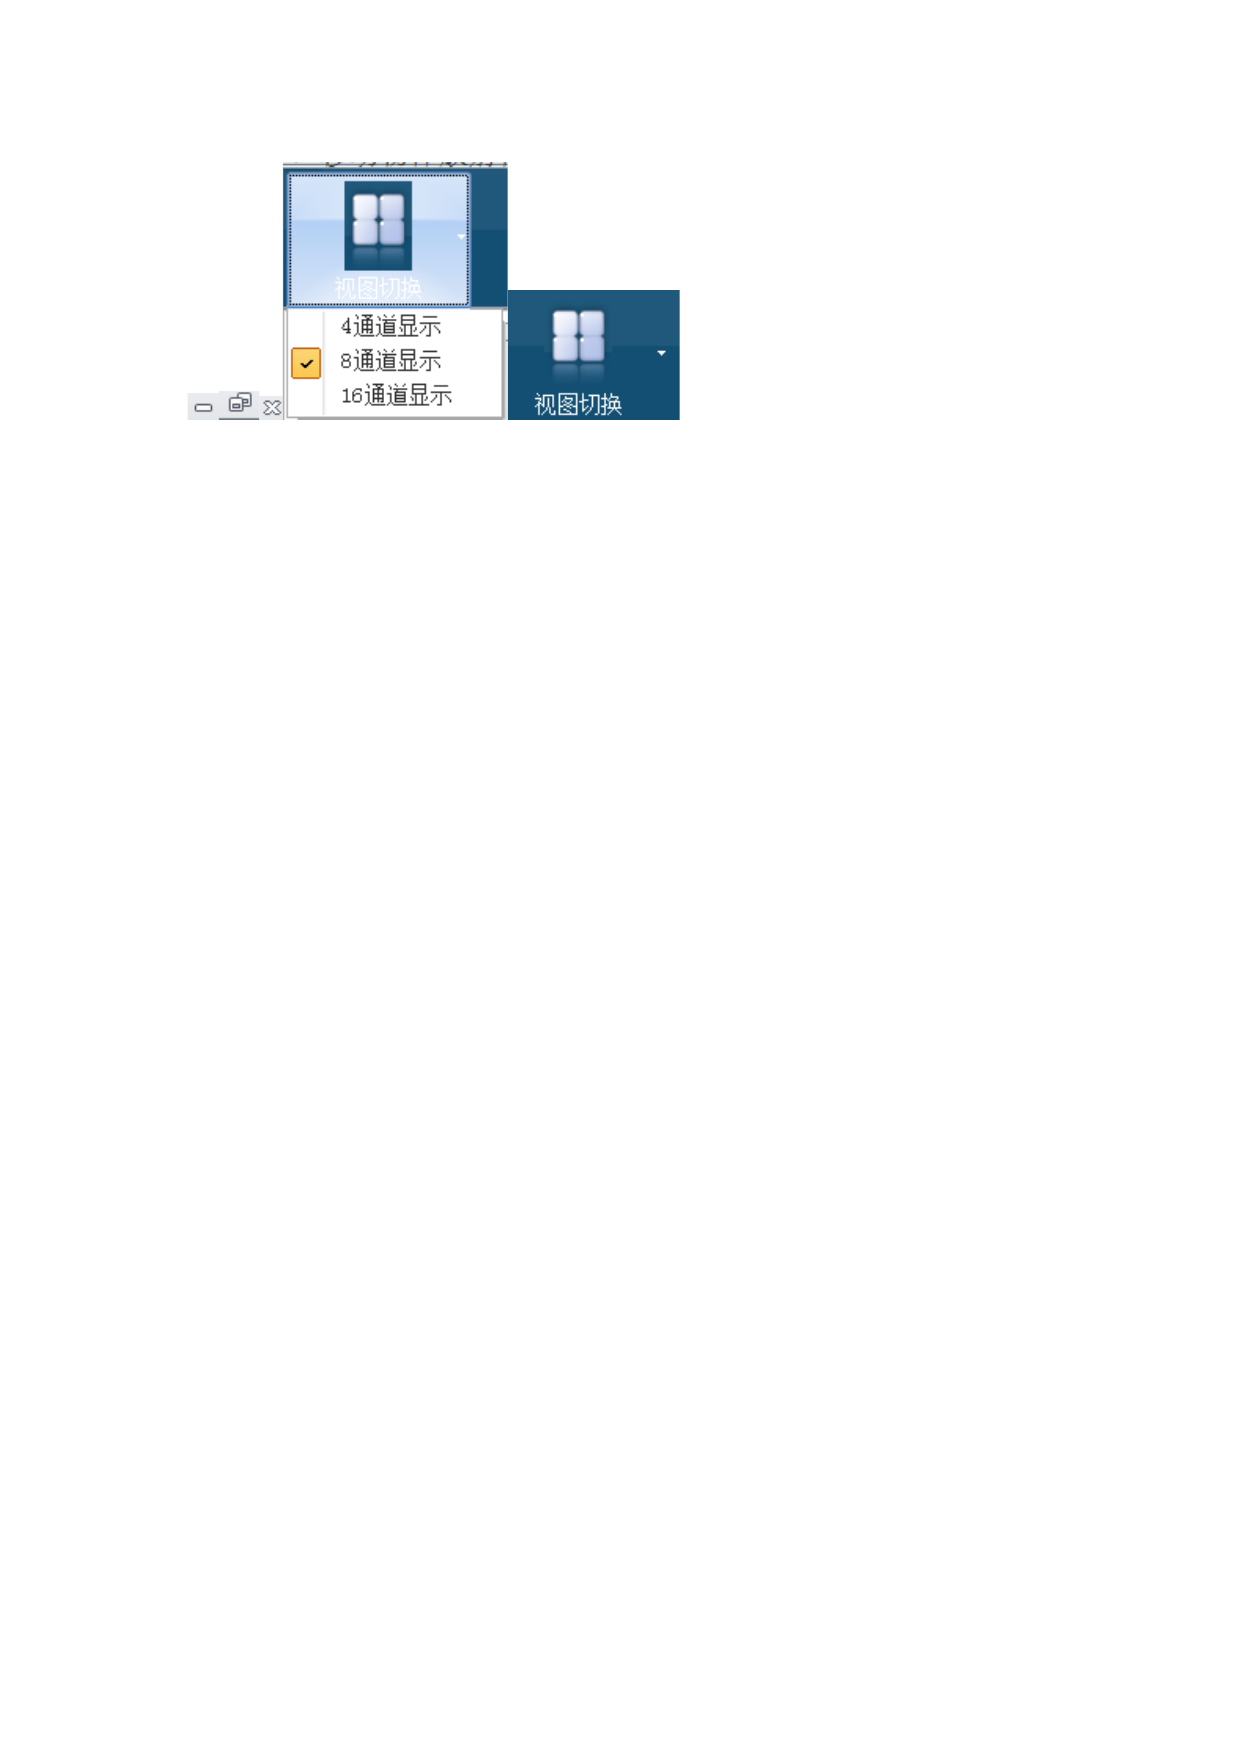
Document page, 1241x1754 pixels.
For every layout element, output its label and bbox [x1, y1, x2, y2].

picture [187, 162, 680, 420]
